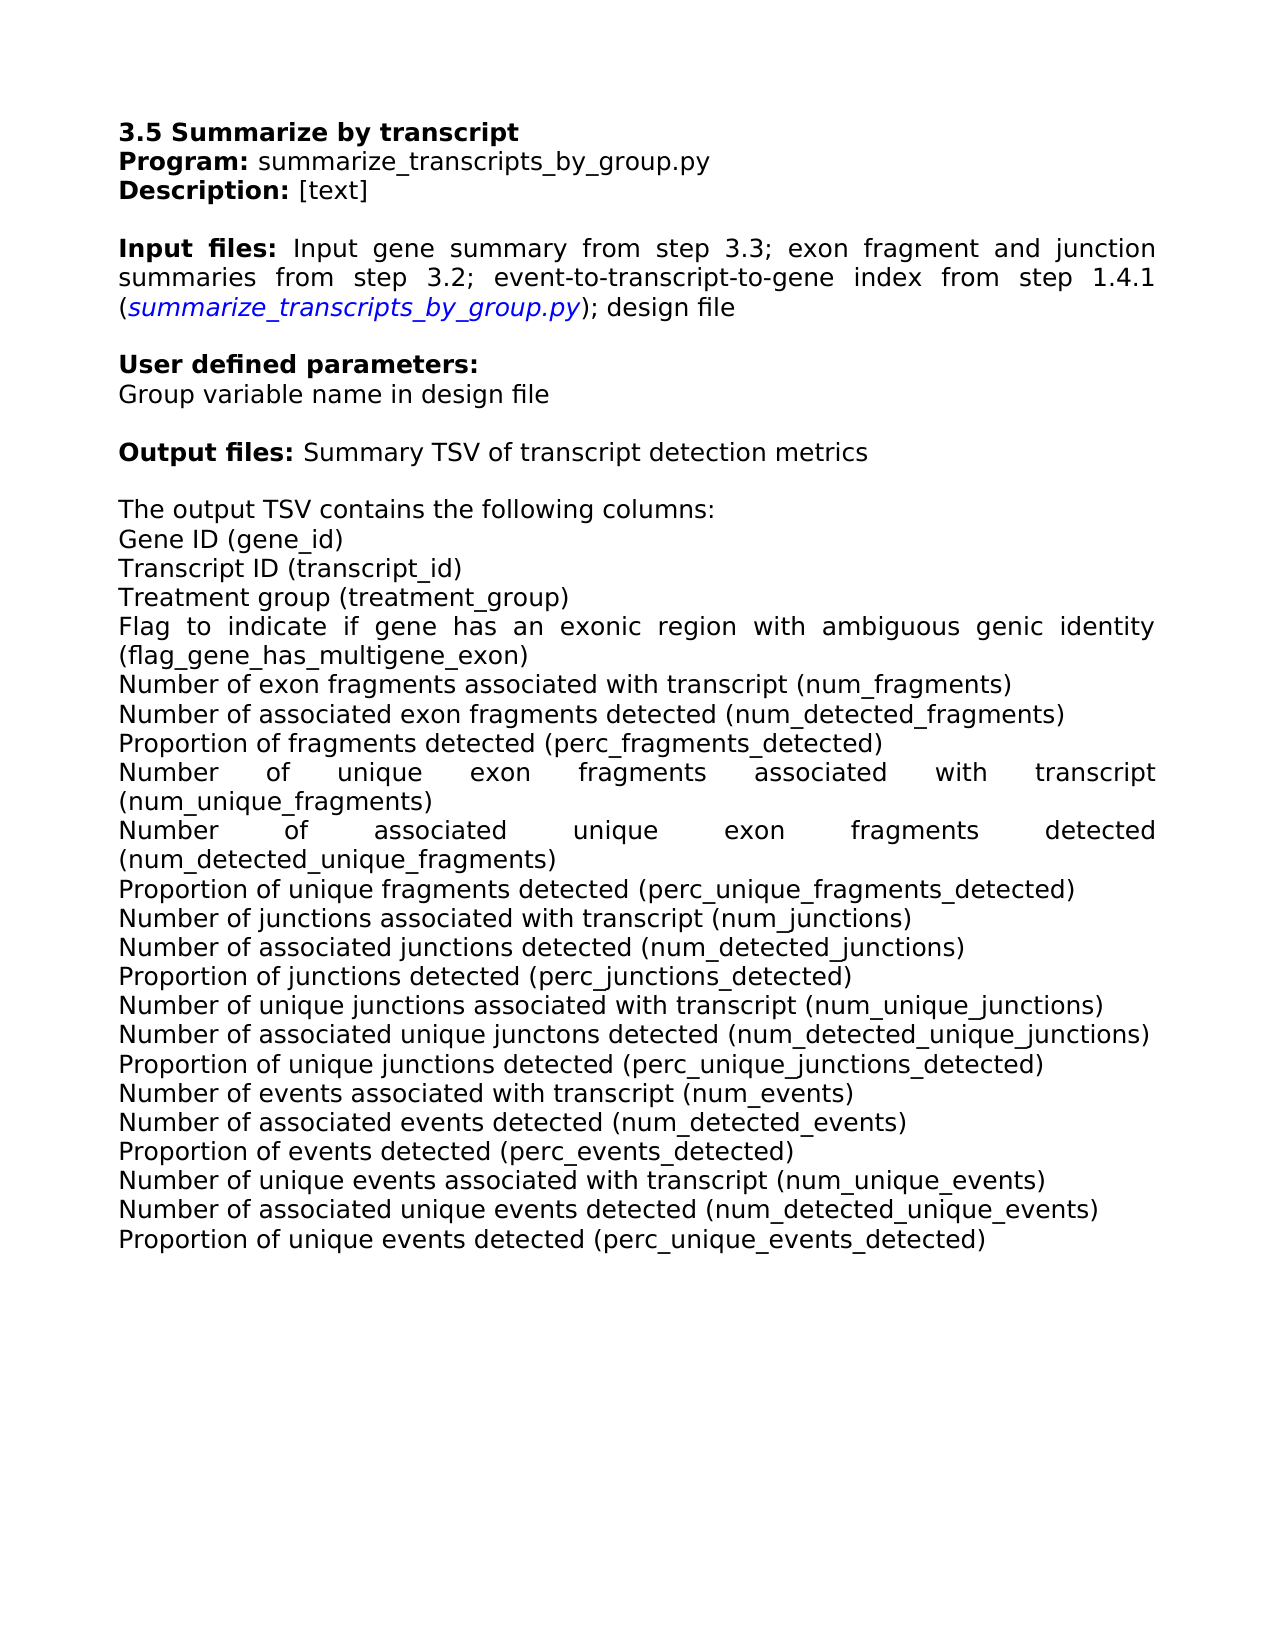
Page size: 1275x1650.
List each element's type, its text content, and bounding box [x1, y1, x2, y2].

text Number of junctions associated with transcript (num_junctions) [118, 904, 1157, 933]
text Output files: Summary TSV of transcript detection metrics [118, 438, 1157, 467]
text Gene ID (gene_id) [118, 525, 1157, 554]
text Number of events associated with transcript (num_events) [118, 1079, 1157, 1108]
text Number of exon fragments associated with transcript (num_fragments) [118, 671, 1157, 700]
text User defined parameters: [118, 351, 1157, 380]
text Proportion of fragments detected (perc_fragments_detected) [118, 729, 1157, 758]
text Number of associated unique junctons detected (num_detected_unique_junctions) [118, 1021, 1157, 1050]
text Proportion of events detected (perc_events_detected) [118, 1137, 1157, 1166]
text Transcript ID (transcript_id) [118, 554, 1157, 583]
text Number of associated unique exon fragments detected (num_detected_unique_fragments) [118, 816, 1157, 875]
text Number of associated events detected (num_detected_events) [118, 1108, 1157, 1137]
text Number of associated unique events detected (num_detected_unique_events) [118, 1196, 1157, 1225]
text Number of unique exon fragments associated with transcript (num_unique_fragments) [118, 758, 1157, 816]
text Number of unique junctions associated with transcript (num_unique_junctions) [118, 991, 1157, 1021]
text The output TSV contains the following columns: [118, 496, 1157, 525]
text Proportion of junctions detected (perc_junctions_detected) [118, 962, 1157, 991]
text Program: summarize_transcripts_by_group.py [118, 147, 1157, 176]
text Proportion of unique junctions detected (perc_unique_junctions_detected) [118, 1050, 1157, 1079]
text Number of associated exon fragments detected (num_detected_fragments) [118, 700, 1157, 729]
text Flag to indicate if gene has an exonic region with ambiguous genic identity (flag_gene_has_multigene_exon) [118, 612, 1157, 671]
text Proportion of unique fragments detected (perc_unique_fragments_detected) [118, 875, 1157, 904]
text Treatment group (treatment_group) [118, 583, 1157, 612]
text 3.5 Summarize by transcript [118, 118, 1157, 147]
text Number of associated junctions detected (num_detected_junctions) [118, 933, 1157, 962]
text Description: [text] [118, 176, 1157, 206]
text Input files: Input gene summary from step 3.3; exon fragment and junction summaries from step 3.2; event-to-transcript-to-gene index from step 1.4.1 (summarize_transcripts_by_group.py); design file [118, 234, 1157, 322]
text Group variable name in design file [118, 380, 1157, 409]
text Number of unique events associated with transcript (num_unique_events) [118, 1166, 1157, 1196]
text Proportion of unique events detected (perc_unique_events_detected) [118, 1225, 1157, 1254]
